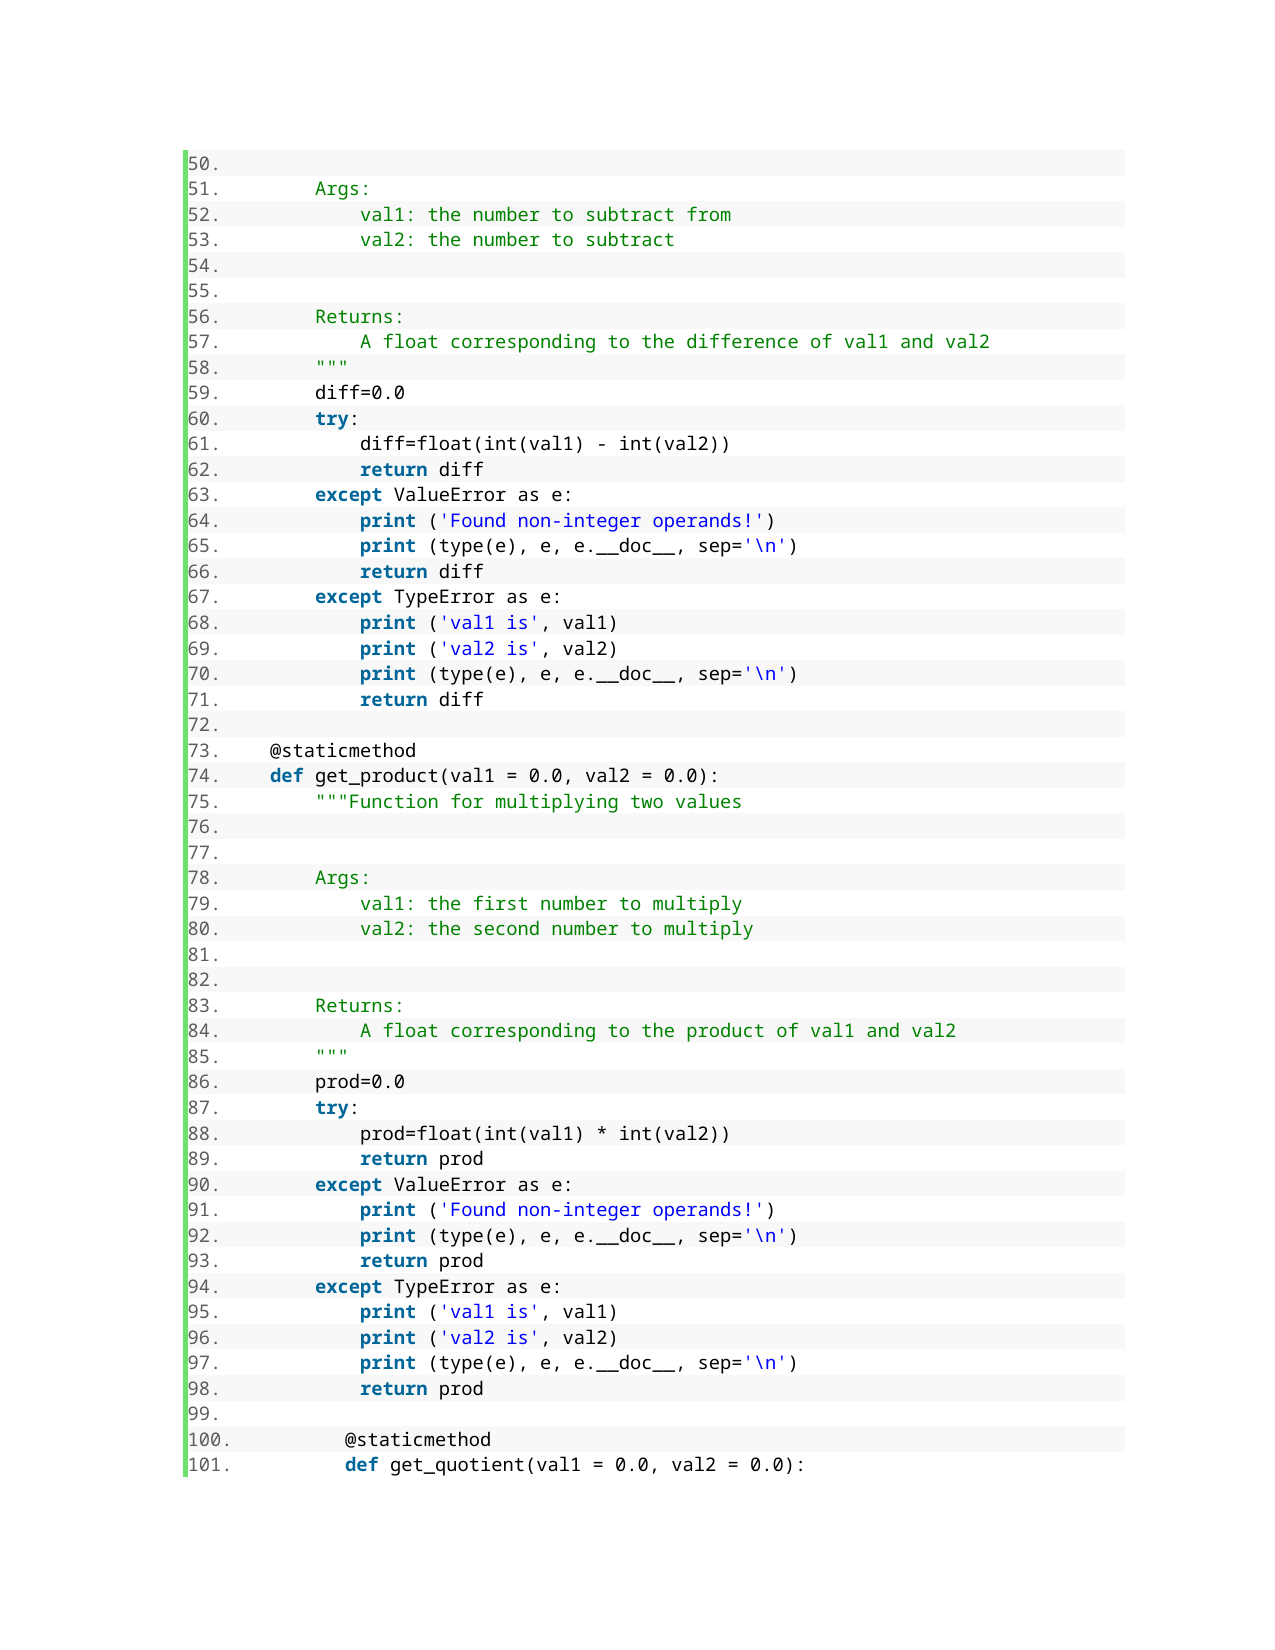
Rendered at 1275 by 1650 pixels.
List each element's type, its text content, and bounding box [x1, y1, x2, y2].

list except ValueError as e: [188, 1171, 1125, 1196]
list print ('val1 is', val1) [188, 609, 1125, 635]
list print (type(e), e, e.__doc__, sep='\n') [188, 1349, 1125, 1375]
list try: [188, 405, 1125, 431]
list except ValueError as e: [188, 482, 1125, 507]
list """ [188, 1043, 1125, 1069]
list print ('val2 is', val2) [188, 635, 1125, 660]
list Args: [188, 864, 1125, 890]
list A float corresponding to the product of val1 and val2 [188, 1018, 1125, 1043]
list @staticmethod [188, 737, 1125, 762]
list Returns: [188, 303, 1125, 329]
list prod=0.0 [188, 1069, 1125, 1094]
list prod=float(int(val1) * int(val2)) [188, 1120, 1125, 1145]
list print (type(e), e, e.__doc__, sep='\n') [188, 1222, 1125, 1247]
list val1: the number to subtract from [188, 201, 1125, 227]
list print ('val1 is', val1) [188, 1298, 1125, 1324]
list """ [188, 354, 1125, 380]
list return diff [188, 456, 1125, 482]
list """Function for multiplying two values [188, 788, 1125, 813]
list diff=0.0 [188, 380, 1125, 405]
list val1: the first number to multiply [188, 890, 1125, 916]
list Args: [188, 176, 1125, 201]
list except TypeError as e: [188, 1273, 1125, 1298]
list return prod [188, 1375, 1125, 1401]
list print (type(e), e, e.__doc__, sep='\n') [188, 660, 1125, 686]
list print ('Found non-integer operands!') [188, 1196, 1125, 1222]
list return diff [188, 558, 1125, 584]
list except TypeError as e: [188, 584, 1125, 609]
list print ('Found non-integer operands!') [188, 507, 1125, 533]
list return prod [188, 1145, 1125, 1171]
list print ('val2 is', val2) [188, 1324, 1125, 1349]
list A float corresponding to the difference of val1 and val2 [188, 329, 1125, 354]
list val2: the number to subtract [188, 227, 1125, 252]
list def get_product(val1 = 0.0, val2 = 0.0): [188, 762, 1125, 788]
list Returns: [188, 992, 1125, 1018]
list @staticmethod [188, 1426, 1125, 1452]
list val2: the second number to multiply [188, 916, 1125, 941]
list diff=float(int(val1) - int(val2)) [188, 431, 1125, 456]
list try: [188, 1094, 1125, 1120]
list return diff [188, 686, 1125, 711]
list print (type(e), e, e.__doc__, sep='\n') [188, 533, 1125, 558]
list return prod [188, 1247, 1125, 1273]
list def get_quotient(val1 = 0.0, val2 = 0.0): [188, 1452, 1125, 1477]
